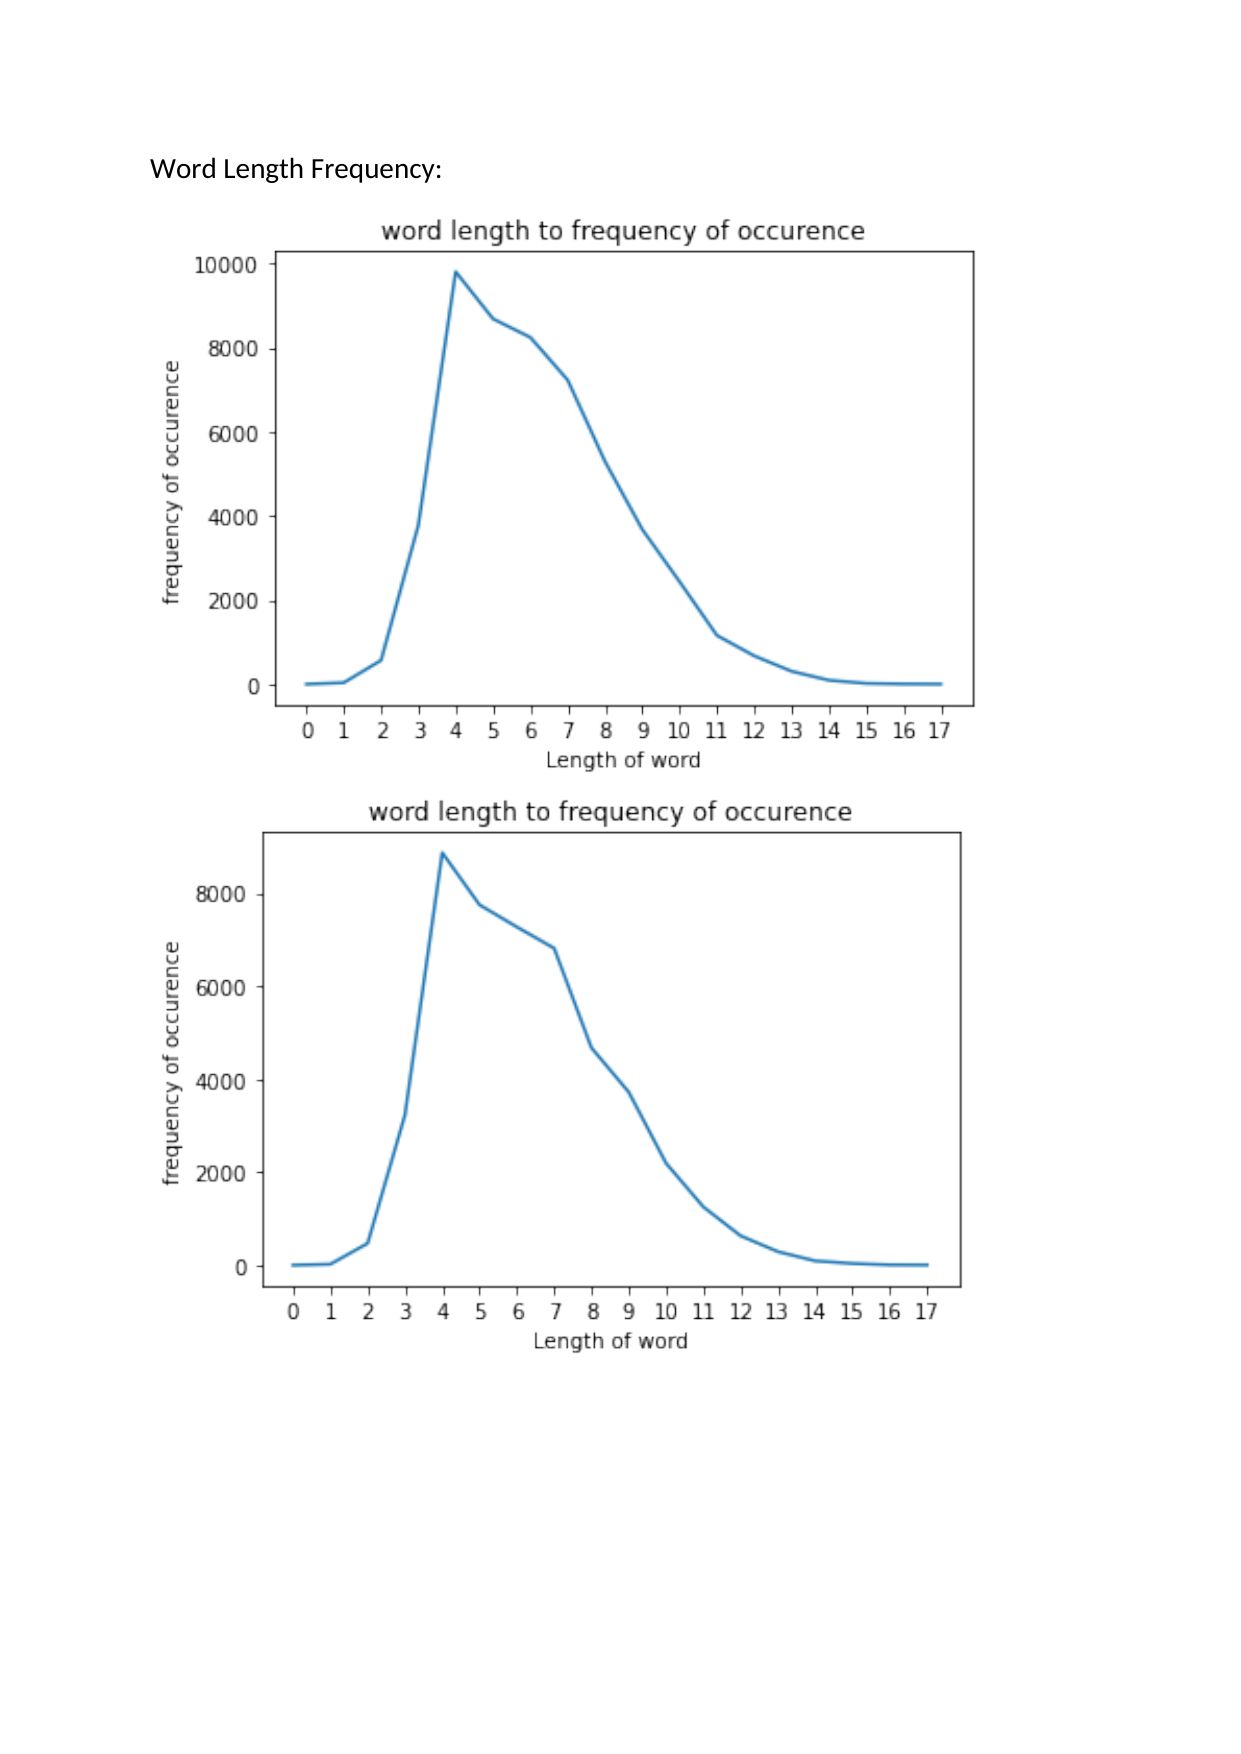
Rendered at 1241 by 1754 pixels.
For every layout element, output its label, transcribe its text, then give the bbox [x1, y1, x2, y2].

picture [150, 205, 988, 785]
text Word Length Frequency: [150, 150, 1090, 186]
picture [150, 786, 973, 1366]
